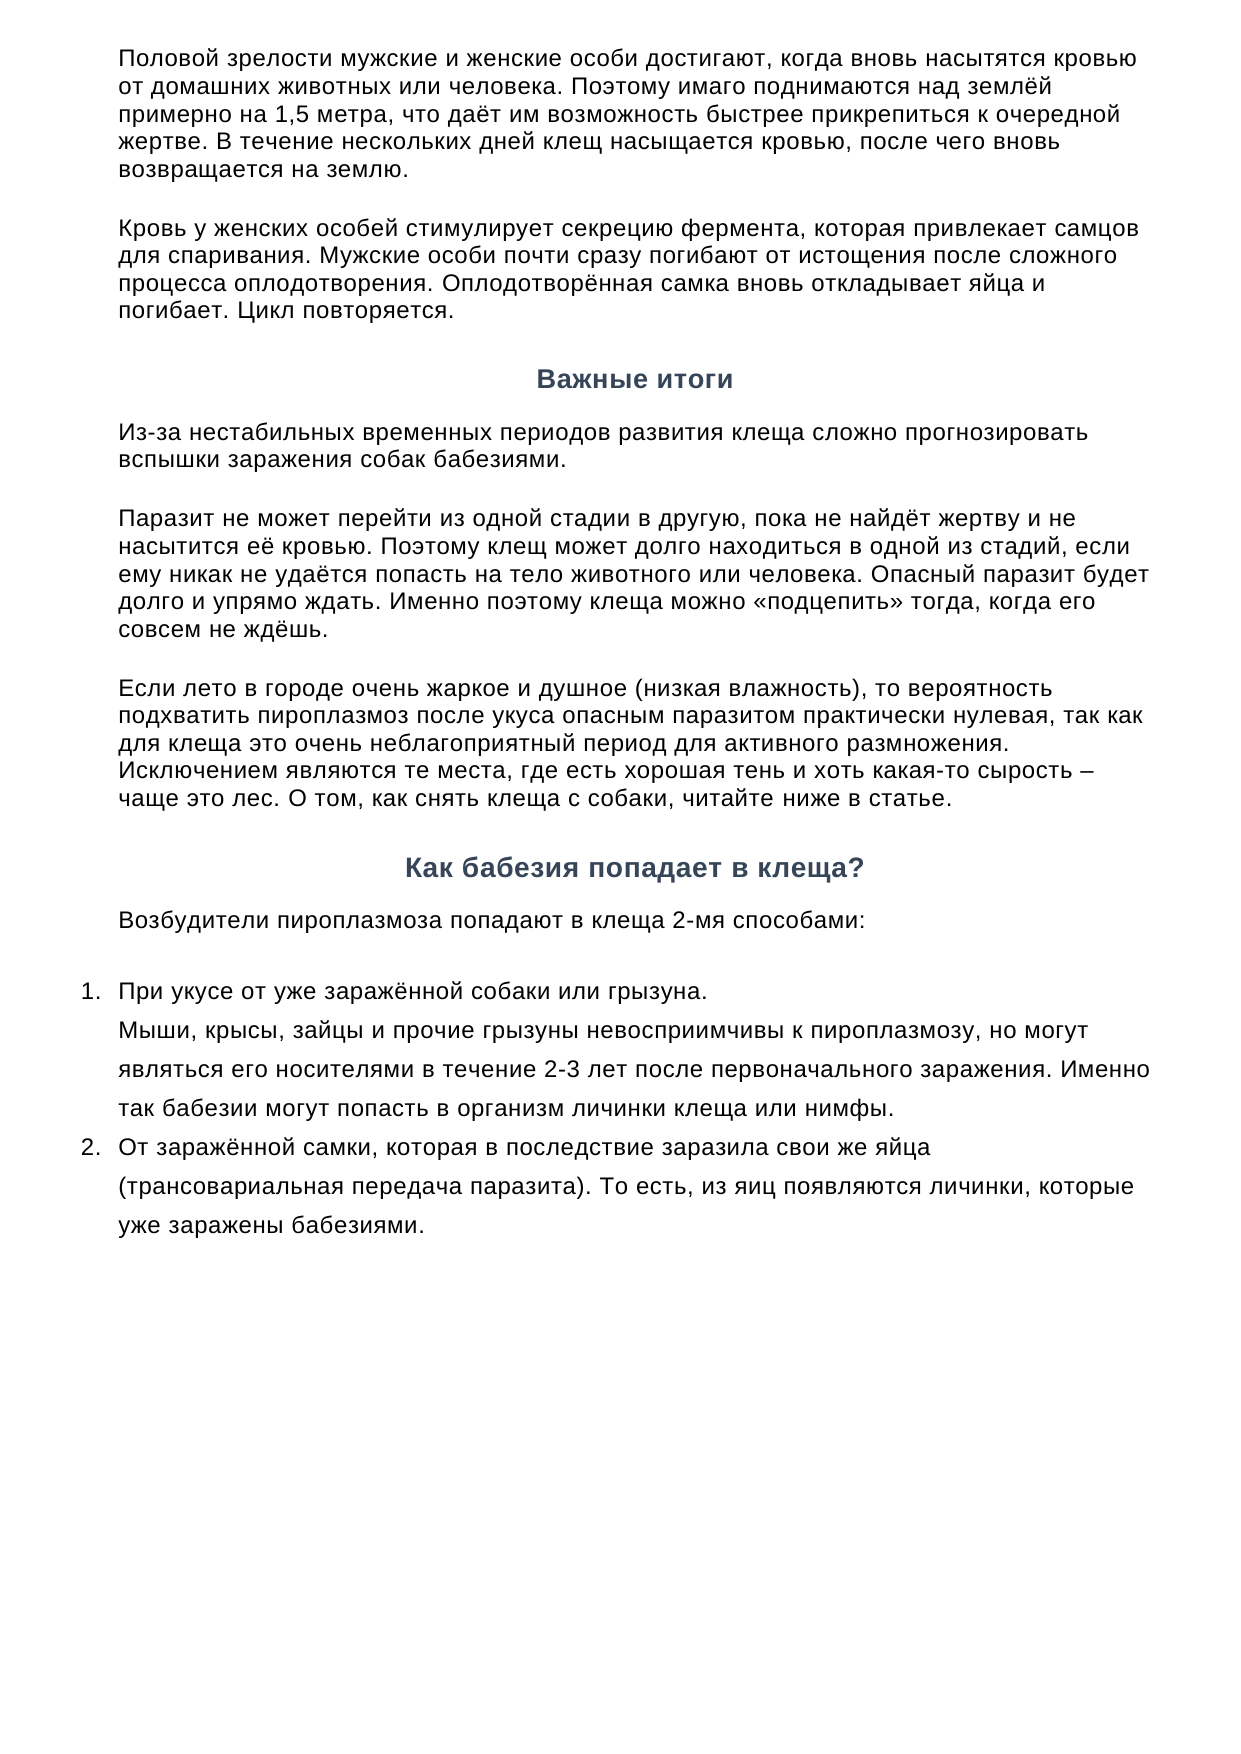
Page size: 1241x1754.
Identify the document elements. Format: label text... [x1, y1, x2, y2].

list При укусе от уже заражённой собаки или грызуна. Мыши, крысы, зайцы и прочие грызуны невосприимчивы к пироплазмозу, но могут являться его носителями в течение 2-3 лет после первоначального заражения. Именно так бабезии могут попасть в организм личинки клеща или нимфы. [81, 965, 1152, 1122]
text Паразит не может перейти из одной стадии в другую, пока не найдёт жертву и не насытится её кровью. Поэтому клещ может долго находиться в одной из стадий, если ему никак не удаётся попасть на тело животного или человека. Опасный паразит будет долго и упрямо ждать. Именно поэтому клеща можно «подцепить» тогда, когда его совсем не ждёшь. [118, 504, 1152, 642]
text Возбудители пироплазмоза попадают в клеща 2-мя способами: [118, 906, 1152, 934]
list От заражённой самки, которая в последствие заразила свои же яйца (трансовариальная передача паразита). То есть, из яиц появляются личинки, которые уже заражены бабезиями. [81, 1122, 1152, 1239]
text Если лето в городе очень жаркое и душное (низкая влажность), то вероятность подхватить пироплазмоз после укуса опасным паразитом практически нулевая, так как для клеща это очень неблагоприятный период для активного размножения. Исключением являются те места, где есть хорошая тень и хоть какая-то сырость – чаще это лес. О том, как снять клеща с собаки, читайте ниже в статье. [118, 673, 1152, 812]
text Важные итоги [118, 363, 1152, 394]
text Кровь у женских особей стимулирует секрецию фермента, которая привлекает самцов для спаривания. Мужские особи почти сразу погибают от истощения после сложного процесса оплодотворения. Оплодотворённая самка вновь откладывает яйца и погибает. Цикл повторяется. [118, 214, 1152, 324]
text Как бабезия попадает в клеща? [118, 851, 1152, 883]
text Из-за нестабильных временных периодов развития клеща сложно прогнозировать вспышки заражения собак бабезиями. [118, 418, 1152, 473]
text Половой зрелости мужские и женские особи достигают, когда вновь насытятся кровью от домашних животных или человека. Поэтому имаго поднимаются над землёй примерно на 1,5 метра, что даёт им возможность быстрее прикрепиться к очередной жертве. В течение нескольких дней клещ насыщается кровью, после чего вновь возвращается на землю. [118, 44, 1152, 182]
